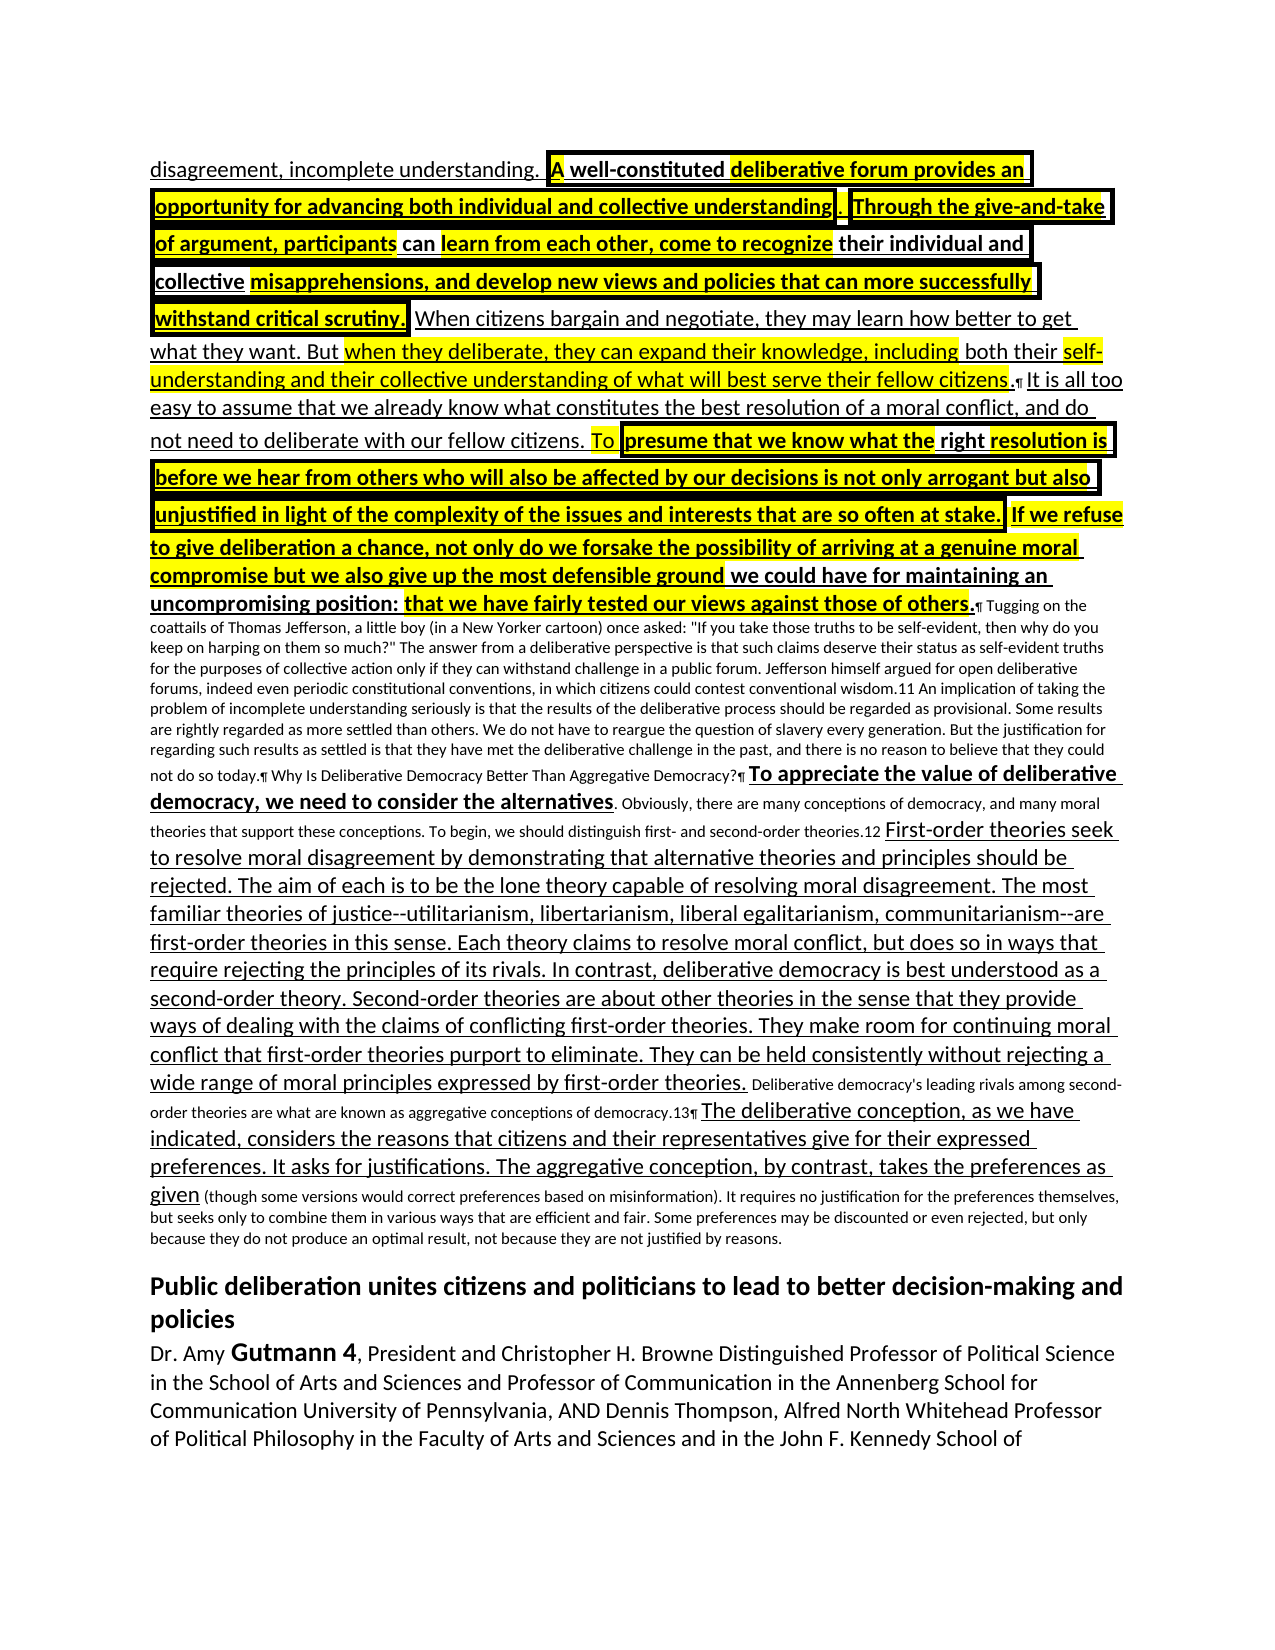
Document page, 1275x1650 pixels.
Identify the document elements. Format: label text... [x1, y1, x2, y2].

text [150, 1335, 1125, 1452]
subtitle Public deliberation unites citizens and politicians to lead to better decision-making and policies [150, 1269, 1125, 1335]
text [150, 150, 1125, 1248]
